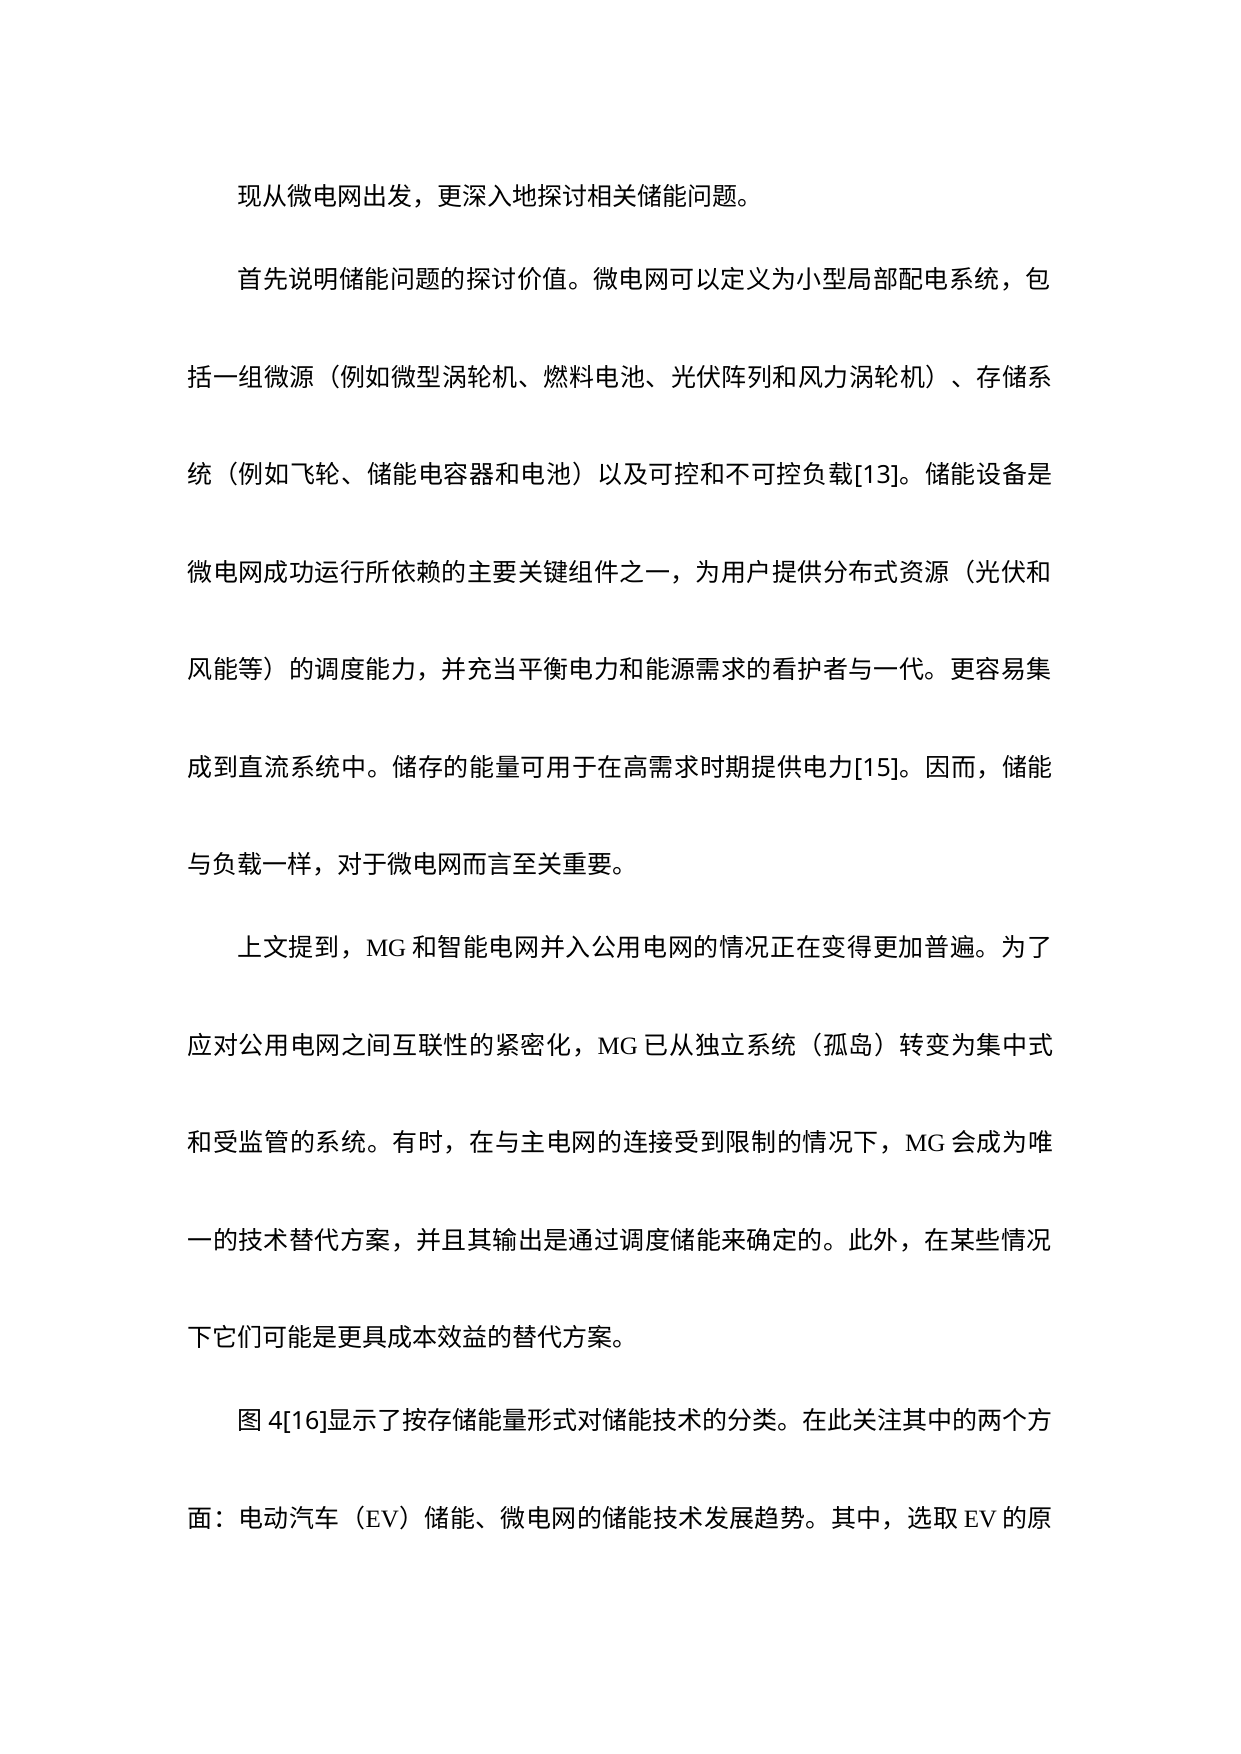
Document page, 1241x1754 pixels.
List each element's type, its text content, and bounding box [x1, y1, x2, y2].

text 现从微电网出发，更深入地探讨相关储能问题。 [187, 162, 1053, 227]
text 上文提到，MG和智能电网并入公用电网的情况正在变得更加普遍。为了应对公用电网之间互联性的紧密化，MG已从独立系统（孤岛）转变为集中式和受监管的系统。有时，在与主电网的连接受到限制的情况下，MG会成为唯一的技术替代方案，并且其输出是通过调度储能来确定的。此外，在某些情况下它们可能是更具成本效益的替代方案。 [187, 913, 1053, 1368]
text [187, 1386, 1053, 1549]
text 首先说明储能问题的探讨价值。微电网可以定义为小型局部配电系统，包括一组微源（例如微型涡轮机、燃料电池、光伏阵列和风力涡轮机）、存储系统（例如飞轮、储能电容器和电池）以及可控和不可控负载[13]。储能设备是微电网成功运行所依赖的主要关键组件之一，为用户提供分布式资源（光伏和风能等）的调度能力，并充当平衡电力和能源需求的看护者与一代。更容易集成到直流系统中。储存的能量可用于在高需求时期提供电力[15]。因而，储能与负载一样，对于微电网而言至关重要。 [187, 245, 1053, 895]
